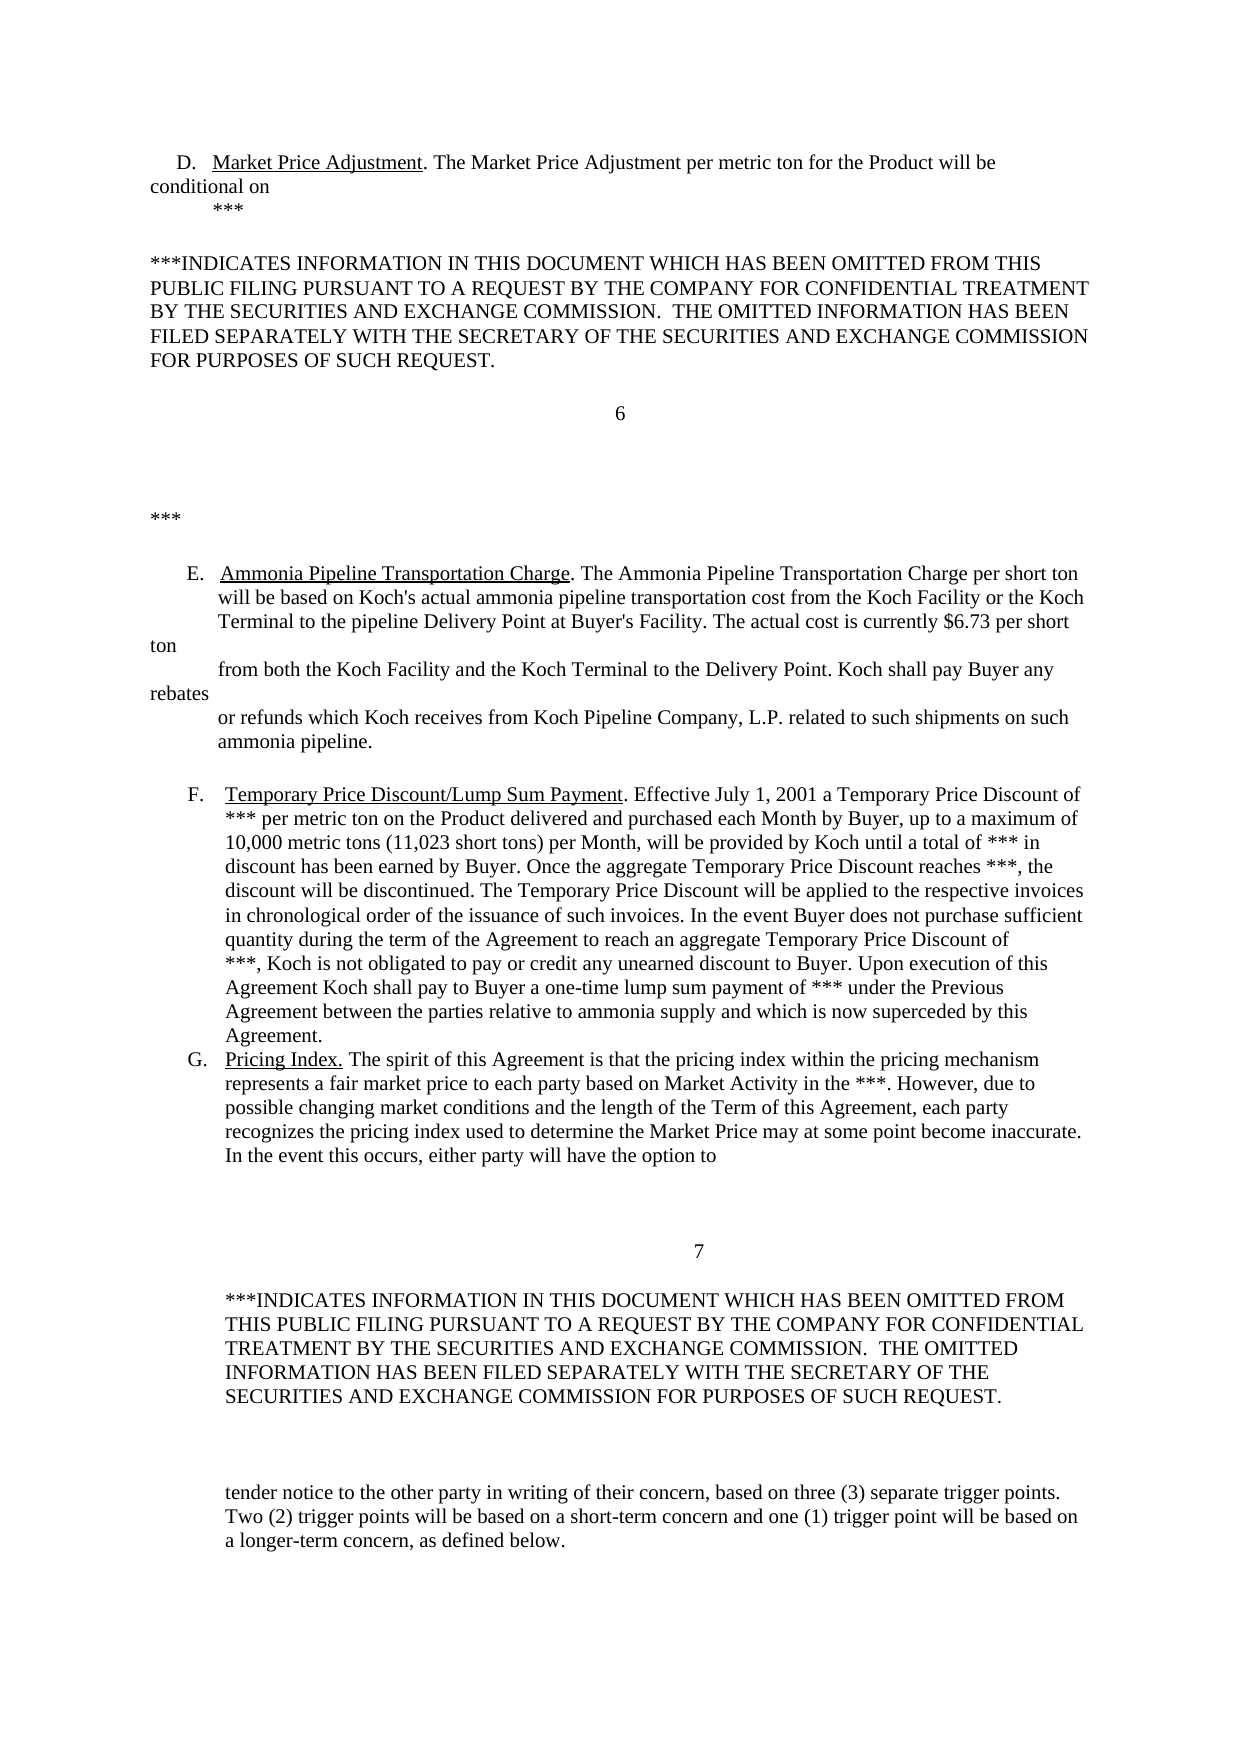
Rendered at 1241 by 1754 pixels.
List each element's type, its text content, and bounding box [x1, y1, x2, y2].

text E. Ammonia Pipeline Transportation Charge. The Ammonia Pipeline Transportation Charge per short ton will be based on Koch's actual ammonia pipeline transportation cost from the Koch Facility or the Koch Terminal to the pipeline Delivery Point at Buyer's Facility. The actual cost is currently $6.73 per short ton from both the Koch Facility and the Koch Terminal to the Delivery Point. Koch shall pay Buyer any rebates or refunds which Koch receives from Koch Pipeline Company, L.P. related to such shipments on such ammonia pipeline. [150, 561, 1090, 753]
text *** [150, 507, 1090, 531]
text ***INDICATES INFORMATION IN THIS DOCUMENT WHICH HAS BEEN OMITTED FROM THIS PUBLIC FILING PURSUANT TO A REQUEST BY THE COMPANY FOR CONFIDENTIAL TREATMENT BY THE SECURITIES AND EXCHANGE COMMISSION. THE OMITTED INFORMATION HAS BEEN FILED SEPARATELY WITH THE SECRETARY OF THE SECURITIES AND EXCHANGE COMMISSION FOR PURPOSES OF SUCH REQUEST. [150, 251, 1090, 372]
list Temporary Price Discount/Lump Sum Payment. Effective July 1, 2001 a Temporary Price Discount of *** per metric ton on the Product delivered and purchased each Month by Buyer, up to a maximum of 10,000 metric tons (11,023 short tons) per Month, will be provided by Koch until a total of *** in discount has been earned by Buyer. Once the aggregate Temporary Price Discount reaches ***, the discount will be discontinued. The Temporary Price Discount will be applied to the respective invoices in chronological order of the issuance of such invoices. In the event Buyer does not purchase sufficient quantity during the term of the Agreement to reach an aggregate Temporary Price Discount of ***, Koch is not obligated to pay or credit any unearned discount to Buyer. Upon execution of this Agreement Koch shall pay to Buyer a one-time lump sum payment of *** under the Previous Agreement between the parties relative to ammonia supply and which is now superceded by this Agreement. [187, 782, 1090, 1047]
text D. Market Price Adjustment. The Market Price Adjustment per metric ton for the Product will be conditional on *** [150, 150, 1090, 222]
text 6 [150, 401, 1090, 425]
list Pricing Index. The spirit of this Agreement is that the pricing index within the pricing mechanism represents a fair market price to each party based on Market Activity in the ***. However, due to possible changing market conditions and the length of the Term of this Agreement, each party recognizes the pricing index used to determine the Market Price may at some point become inaccurate. In the event this occurs, either party will have the option to 7 ***INDICATES INFORMATION IN THIS DOCUMENT WHICH HAS BEEN OMITTED FROM THIS PUBLIC FILING PURSUANT TO A REQUEST BY THE COMPANY FOR CONFIDENTIAL TREATMENT BY THE SECURITIES AND EXCHANGE COMMISSION. THE OMITTED INFORMATION HAS BEEN FILED SEPARATELY WITH THE SECRETARY OF THE SECURITIES AND EXCHANGE COMMISSION FOR PURPOSES OF SUCH REQUEST. tender notice to the other party in writing of their concern, based on three (3) separate trigger points. Two (2) trigger points will be based on a short-term concern and one (1) trigger point will be based on a longer-term concern, as defined below. [187, 1047, 1090, 1552]
